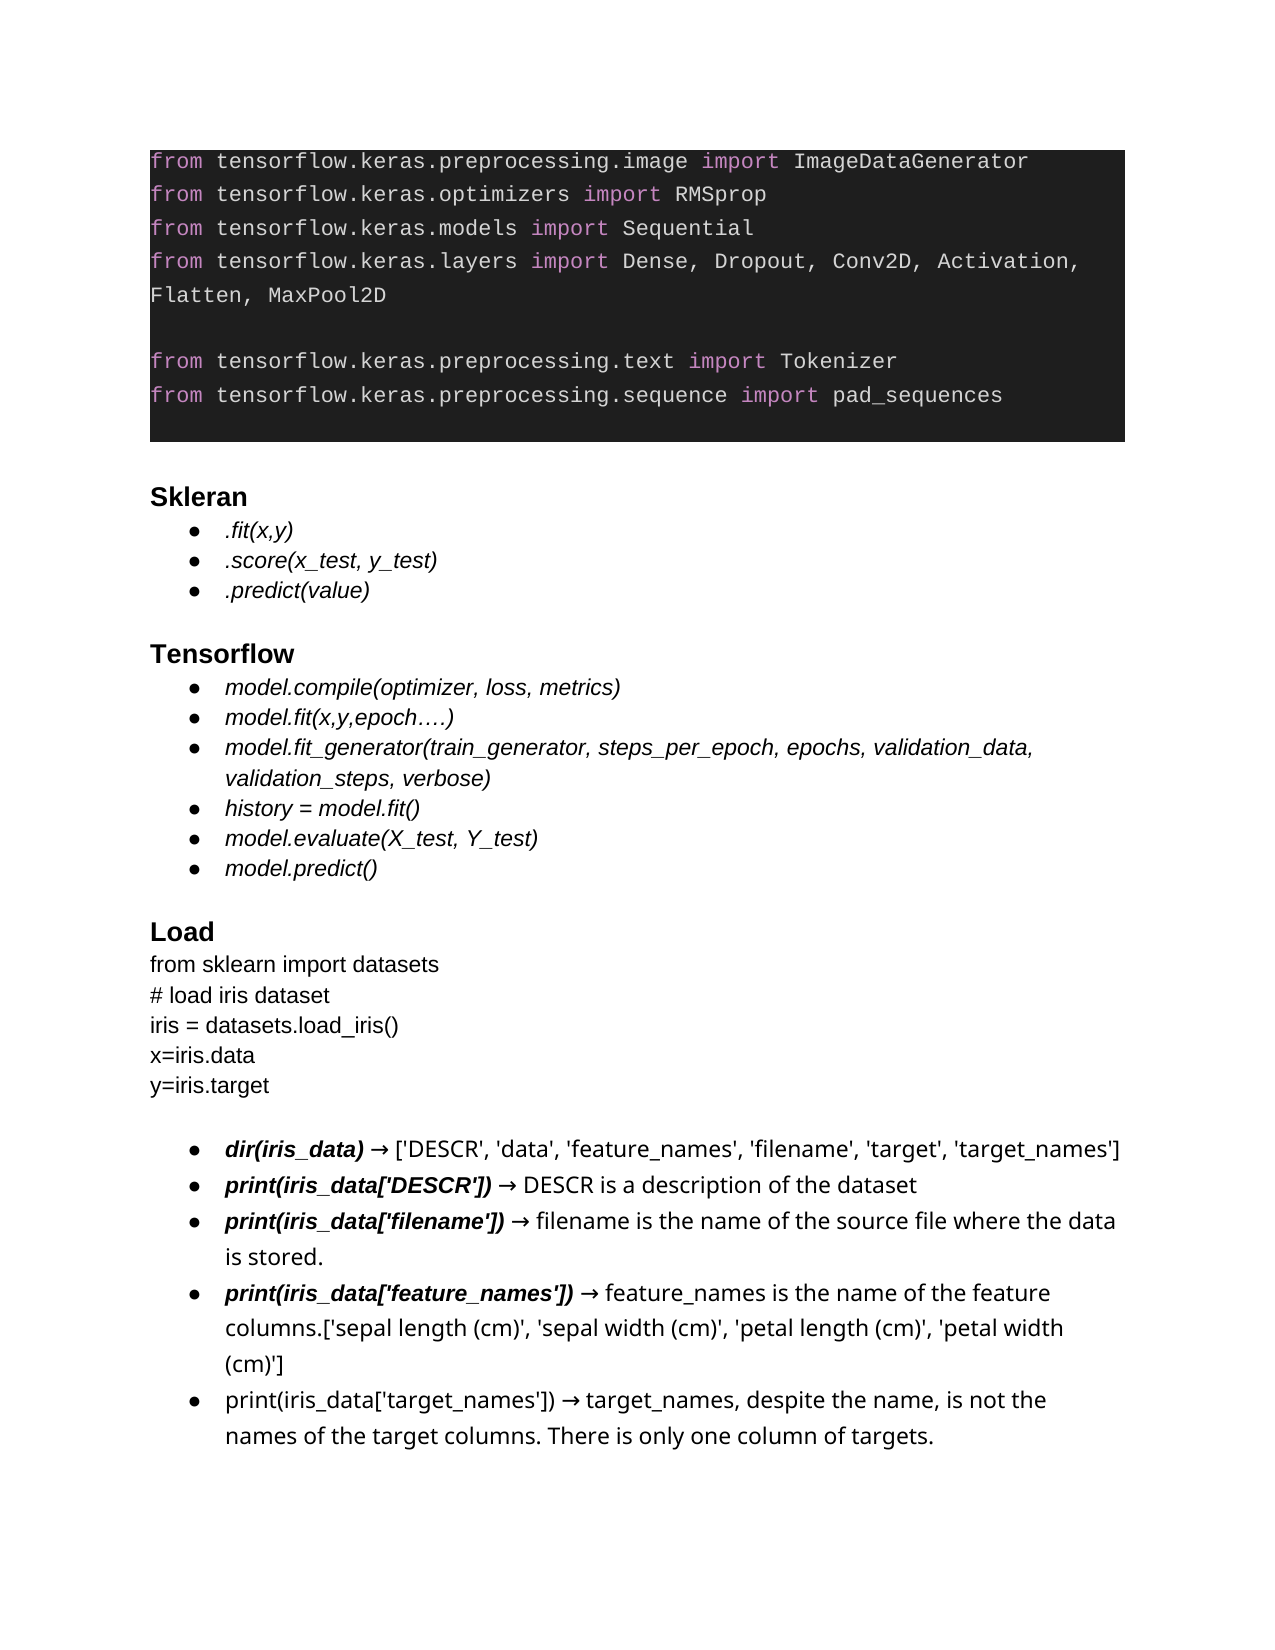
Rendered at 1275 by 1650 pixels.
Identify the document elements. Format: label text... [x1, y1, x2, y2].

list .predict(value) [187, 577, 1125, 604]
text Skleran [150, 481, 1125, 512]
text Load [150, 916, 1125, 947]
list model.fit(x,y,epoch….) [187, 704, 1125, 730]
text iris = datasets.load_iris() [150, 1012, 1125, 1038]
text from sklearn import datasets [150, 951, 1125, 978]
list print(iris_data['target_names']) → target_names, despite the name, is not the names of the target columns. There is only one column of targets. [187, 1384, 1125, 1451]
list model.compile(optimizer, loss, metrics) [187, 674, 1125, 700]
list history = model.fit() [187, 795, 1125, 821]
text from tensorflow.keras.preprocessing.text import Tokenizer [150, 351, 1125, 375]
text y=iris.target [150, 1072, 1125, 1099]
list print(iris_data['filename']) → filename is the name of the source file where the data is stored. [187, 1204, 1125, 1272]
text from tensorflow.keras.preprocessing.image import ImageDataGenerator [150, 150, 1125, 175]
text from tensorflow.keras.layers import Dense, Dropout, Conv2D, Activation, Flatten, MaxPool2D [150, 250, 1125, 308]
text x=iris.data [150, 1042, 1125, 1068]
text # load iris dataset [150, 982, 1125, 1008]
text Tensorflow [150, 638, 1125, 669]
text from tensorflow.keras.optimizers import RMSprop [150, 183, 1125, 208]
list model.fit_generator(train_generator, steps_per_epoch, epochs, validation_data, validation_steps, verbose) [187, 734, 1125, 791]
list .score(x_test, y_test) [187, 547, 1125, 574]
list print(iris_data['DESCR']) → DESCR is a description of the dataset [187, 1169, 1125, 1200]
text from tensorflow.keras.models import Sequential [150, 217, 1125, 242]
list .fit(x,y) [187, 517, 1125, 543]
list print(iris_data['feature_names']) → feature_names is the name of the feature columns.['sepal length (cm)', 'sepal width (cm)', 'petal length (cm)', 'petal width (cm)'] [187, 1276, 1125, 1379]
text from tensorflow.keras.preprocessing.sequence import pad_sequences [150, 384, 1125, 409]
list dir(iris_data) → ['DESCR', 'data', 'feature_names', 'filename', 'target', 'target_names'] [187, 1133, 1125, 1164]
list model.evaluate(X_test, Y_test) [187, 825, 1125, 851]
list model.predict() [187, 855, 1125, 881]
